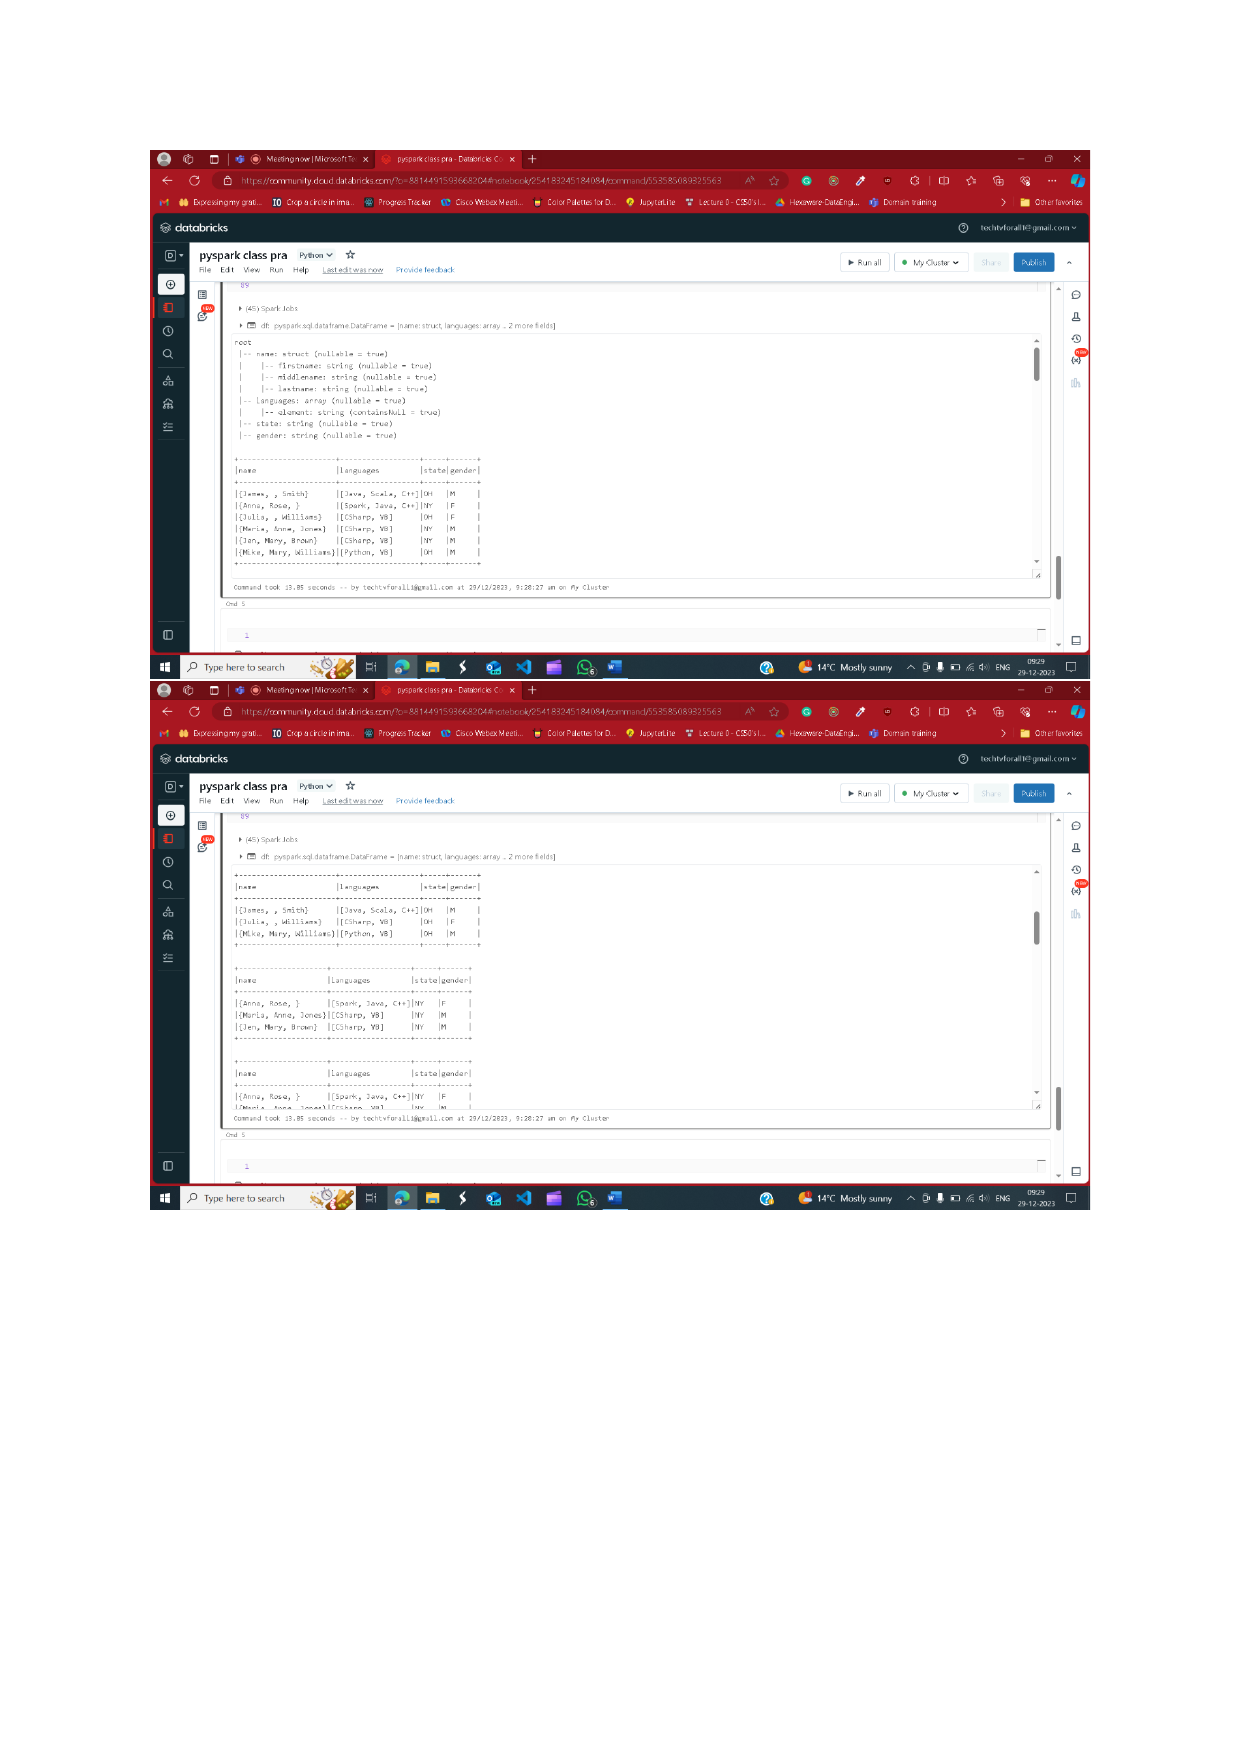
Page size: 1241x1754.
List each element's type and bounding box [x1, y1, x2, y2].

picture [150, 681, 1091, 1210]
picture [150, 150, 1091, 679]
